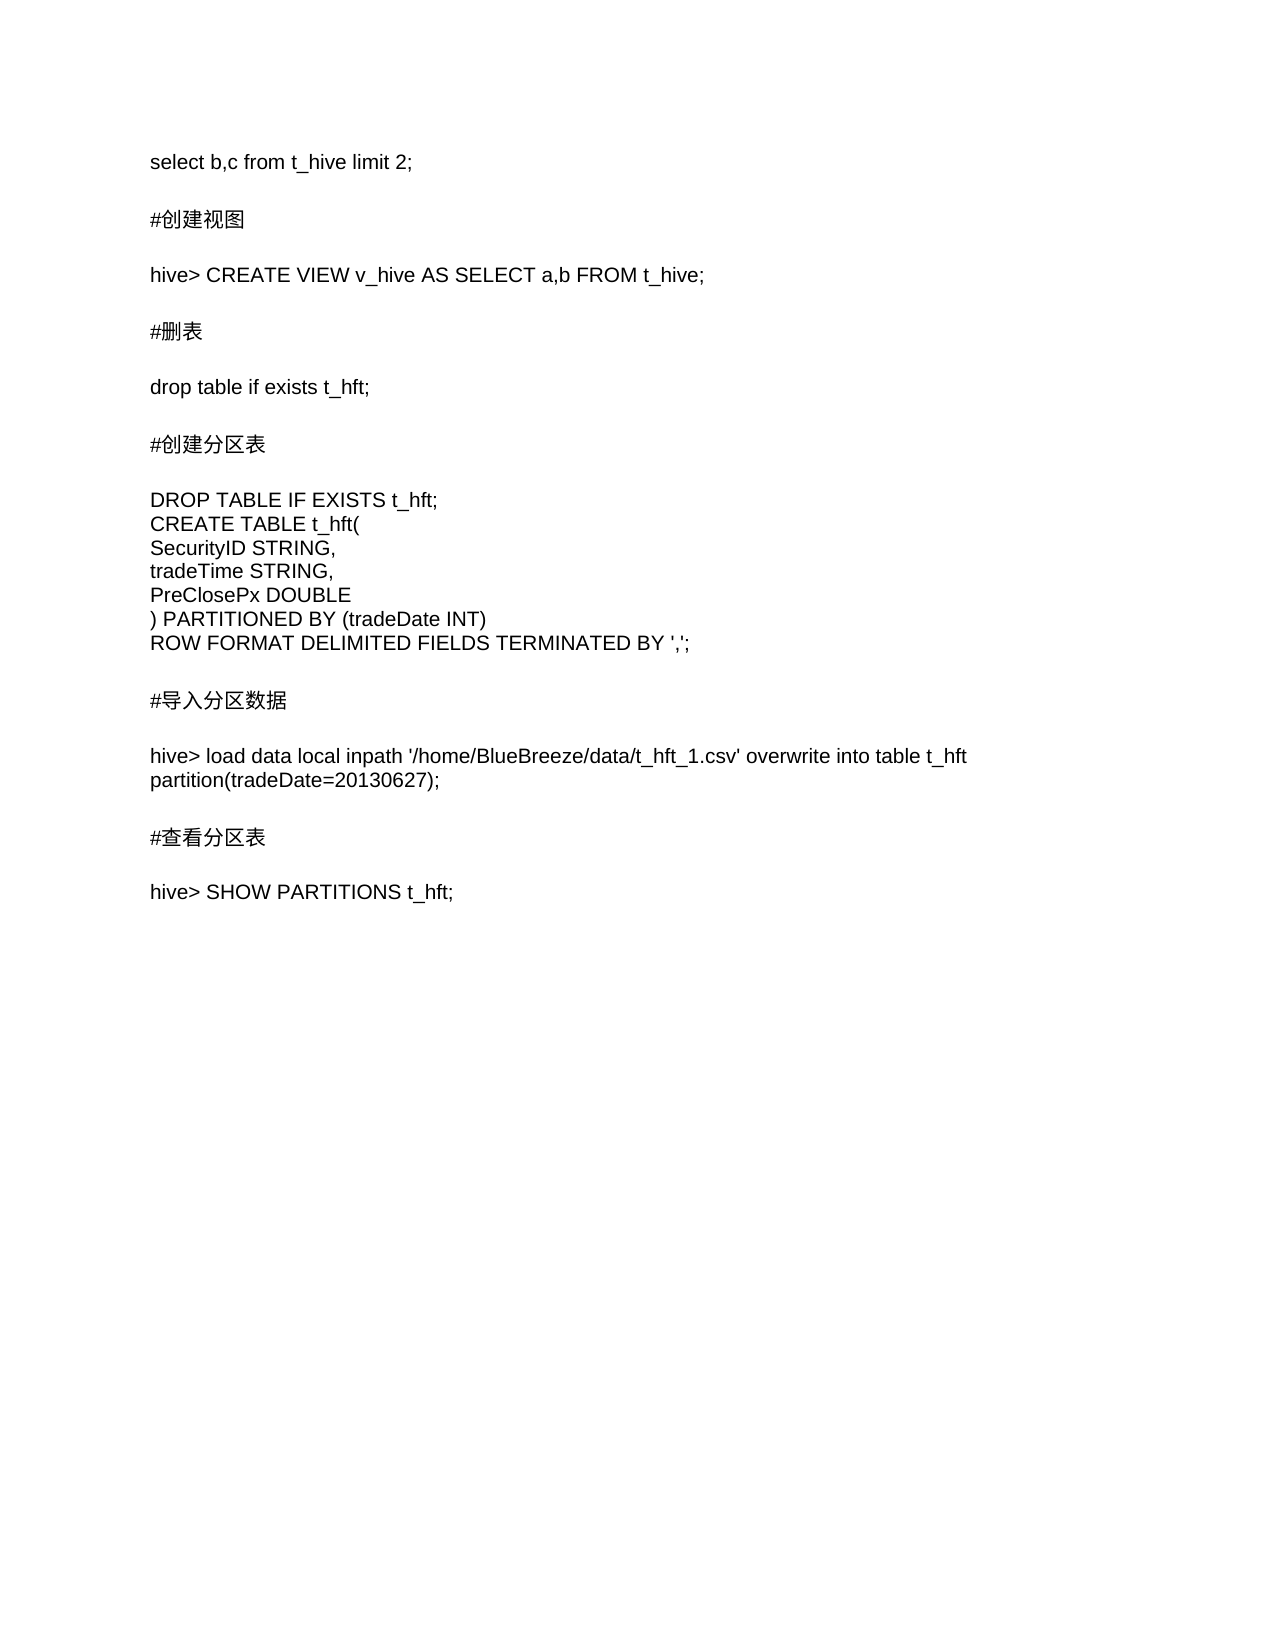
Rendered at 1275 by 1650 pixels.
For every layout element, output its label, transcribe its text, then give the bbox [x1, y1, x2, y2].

text #创建分区表 [150, 428, 1125, 458]
text hive> load data local inpath '/home/BlueBreeze/data/t_hft_1.csv' overwrite into table t_hft partition(tradeDate=20130627); [150, 744, 1125, 792]
text #查看分区表 [150, 821, 1125, 851]
text hive> CREATE VIEW v_hive AS SELECT a,b FROM t_hive; [150, 262, 1125, 286]
text #导入分区数据 [150, 684, 1125, 714]
text drop table if exists t_hft; [150, 375, 1125, 399]
text #创建视图 [150, 203, 1125, 233]
text select b,c from t_hive limit 2; [150, 150, 1125, 174]
text #删表 [150, 316, 1125, 346]
text DROP TABLE IF EXISTS t_hft; CREATE TABLE t_hft( SecurityID STRING, tradeTime STRING, PreClosePx DOUBLE ) PARTITIONED BY (tradeDate INT) ROW FORMAT DELIMITED FIELDS TERMINATED BY ','; [150, 487, 1125, 655]
text hive> SHOW PARTITIONS t_hft; [150, 880, 1125, 904]
